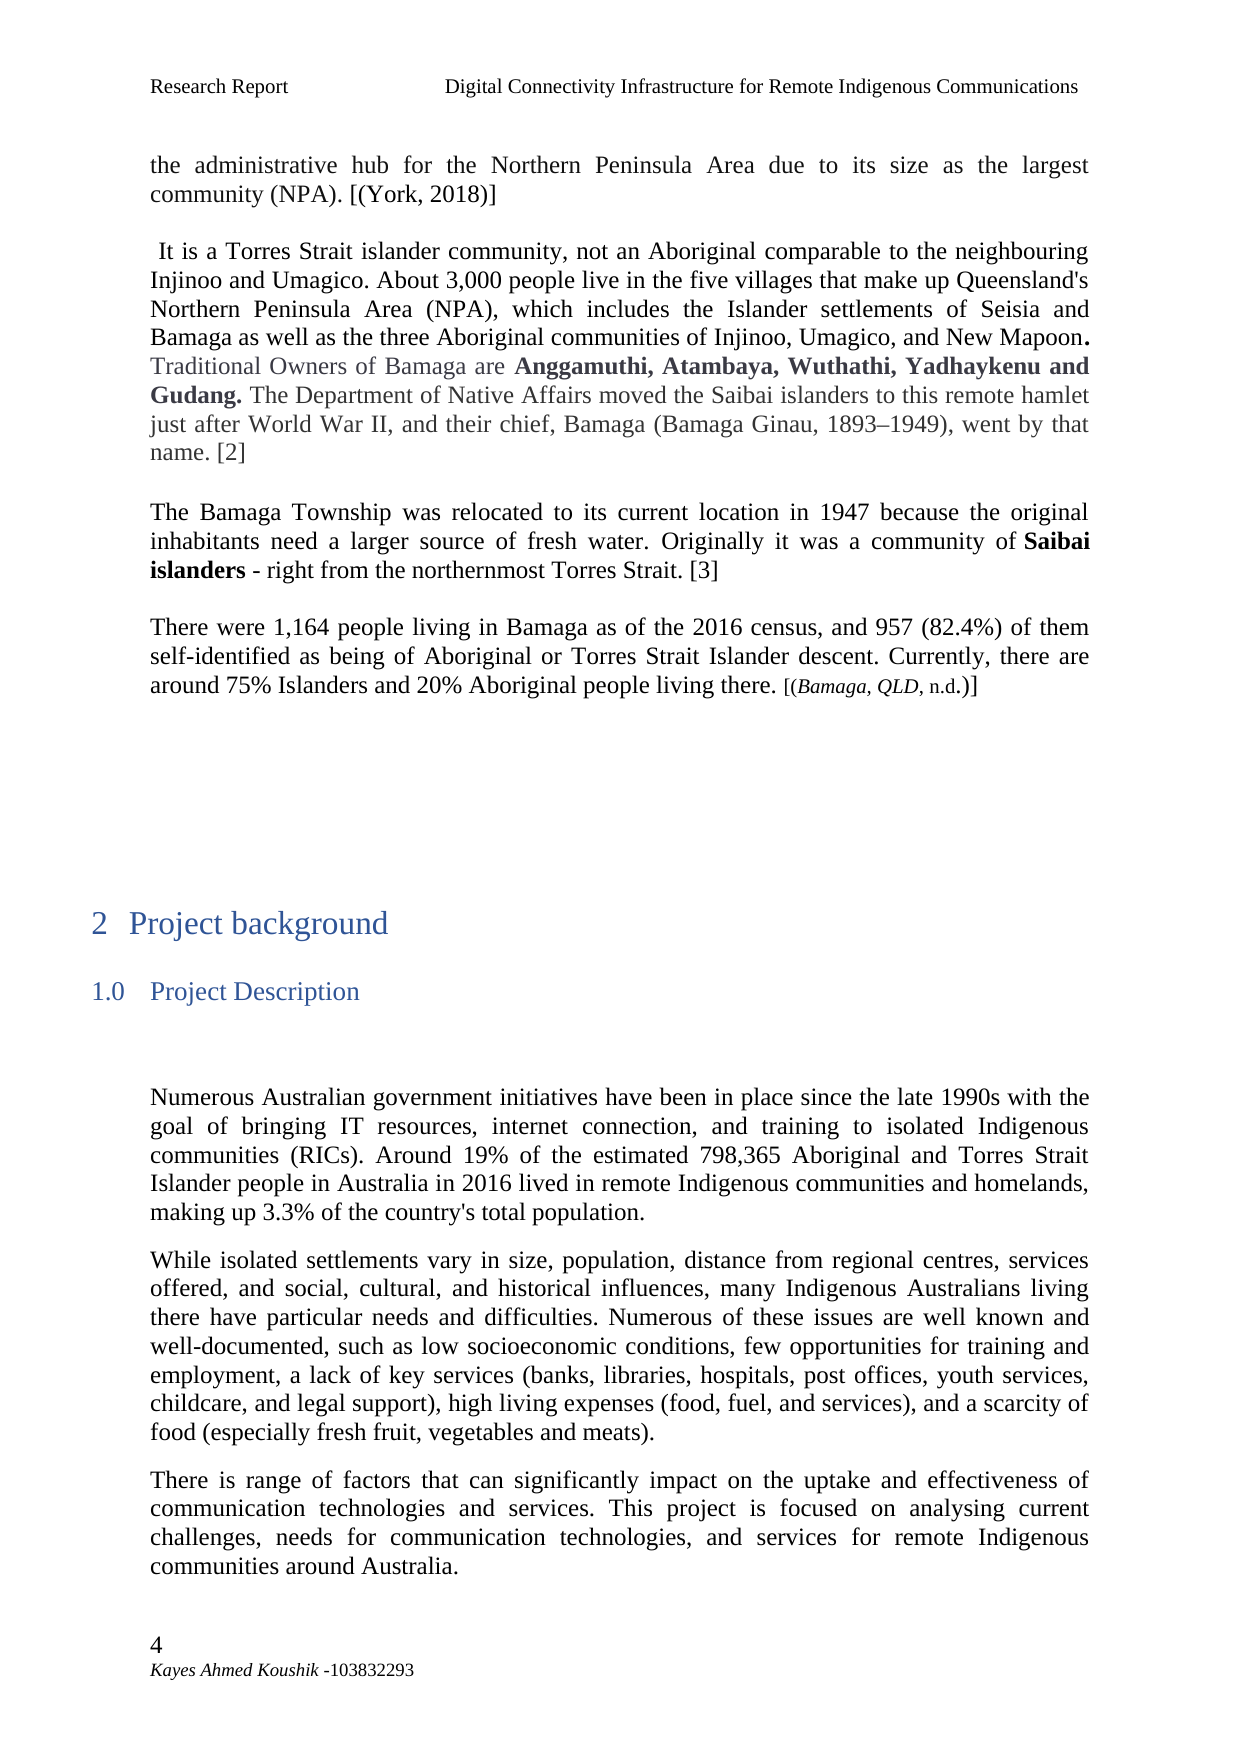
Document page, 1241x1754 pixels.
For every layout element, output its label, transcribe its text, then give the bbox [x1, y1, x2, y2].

text Near the tip of Cape York, Bamaga serves as the administrative hub for the Northern Peninsula Area (NPA). The biggest township north of Jardine River is this one. It serves as the administrative hub for the Northern Peninsula Area due to its size as the largest community (NPA). [(York, 2018)] [349, 179, 1090, 207]
text The Bamaga Township was relocated to its current location in 1947 because the original inhabitants need a larger source of fresh water. Originally it was a community of Saibai islanders - right from the northernmost Torres Strait. [3] [150, 497, 1090, 584]
subtitle Project background [91, 903, 1121, 942]
text Numerous Australian government initiatives have been in place since the late 1990s with the goal of bringing IT resources, internet connection, and training to isolated Indigenous communities (RICs). Around 19% of the estimated 798,365 Aboriginal and Torres Strait Islander people in Australia in 2016 lived in remote Indigenous communities and homelands, making up 3.3% of the country's total population. [150, 1082, 1090, 1226]
text There is range of factors that can significantly impact on the uptake and effectiveness of communication technologies and services. This project is focused on analysing current challenges, needs for communication technologies, and services for remote Indigenous communities around Australia. [150, 1465, 1090, 1580]
text It is a Torres Strait islander community, not an Aboriginal comparable to the neighbouring Injinoo and Umagico. About 3,000 people live in the five villages that make up Queensland's Northern Peninsula Area (NPA), which includes the Islander settlements of Seisia and Bamaga as well as the three Aboriginal communities of Injinoo, Umagico, and New Mapoon. Traditional Owners of Bamaga are Anggamuthi, Atambaya, Wuthathi, Yadhaykenu and Gudang. The Department of Native Affairs moved the Saibai islanders to this remote hamlet just after World War II, and their chief, Bamaga (Bamaga Ginau, 1893–1949), went by that name. [2] [150, 236, 1090, 351]
text While isolated settlements vary in size, population, distance from regional centres, services offered, and social, cultural, and historical influences, many Indigenous Australians living there have particular needs and difficulties. Numerous of these issues are well known and well-documented, such as low socioeconomic conditions, few opportunities for training and employment, a lack of key services (banks, libraries, hospitals, post offices, youth services, childcare, and legal support), high living expenses (food, fuel, and services), and a scarcity of food (especially fresh fruit, vegetables and meats). [150, 1245, 1090, 1446]
text There were 1,164 people living in Bamaga as of the 2016 census, and 957 (82.4%) of them self-identified as being of Aboriginal or Torres Strait Islander descent. Currently, there are around 75% Islanders and 20% Aboriginal people living there. [(Bamaga, QLD, n.d.)] [150, 612, 1090, 699]
subtitle Project Description [91, 975, 1121, 1006]
